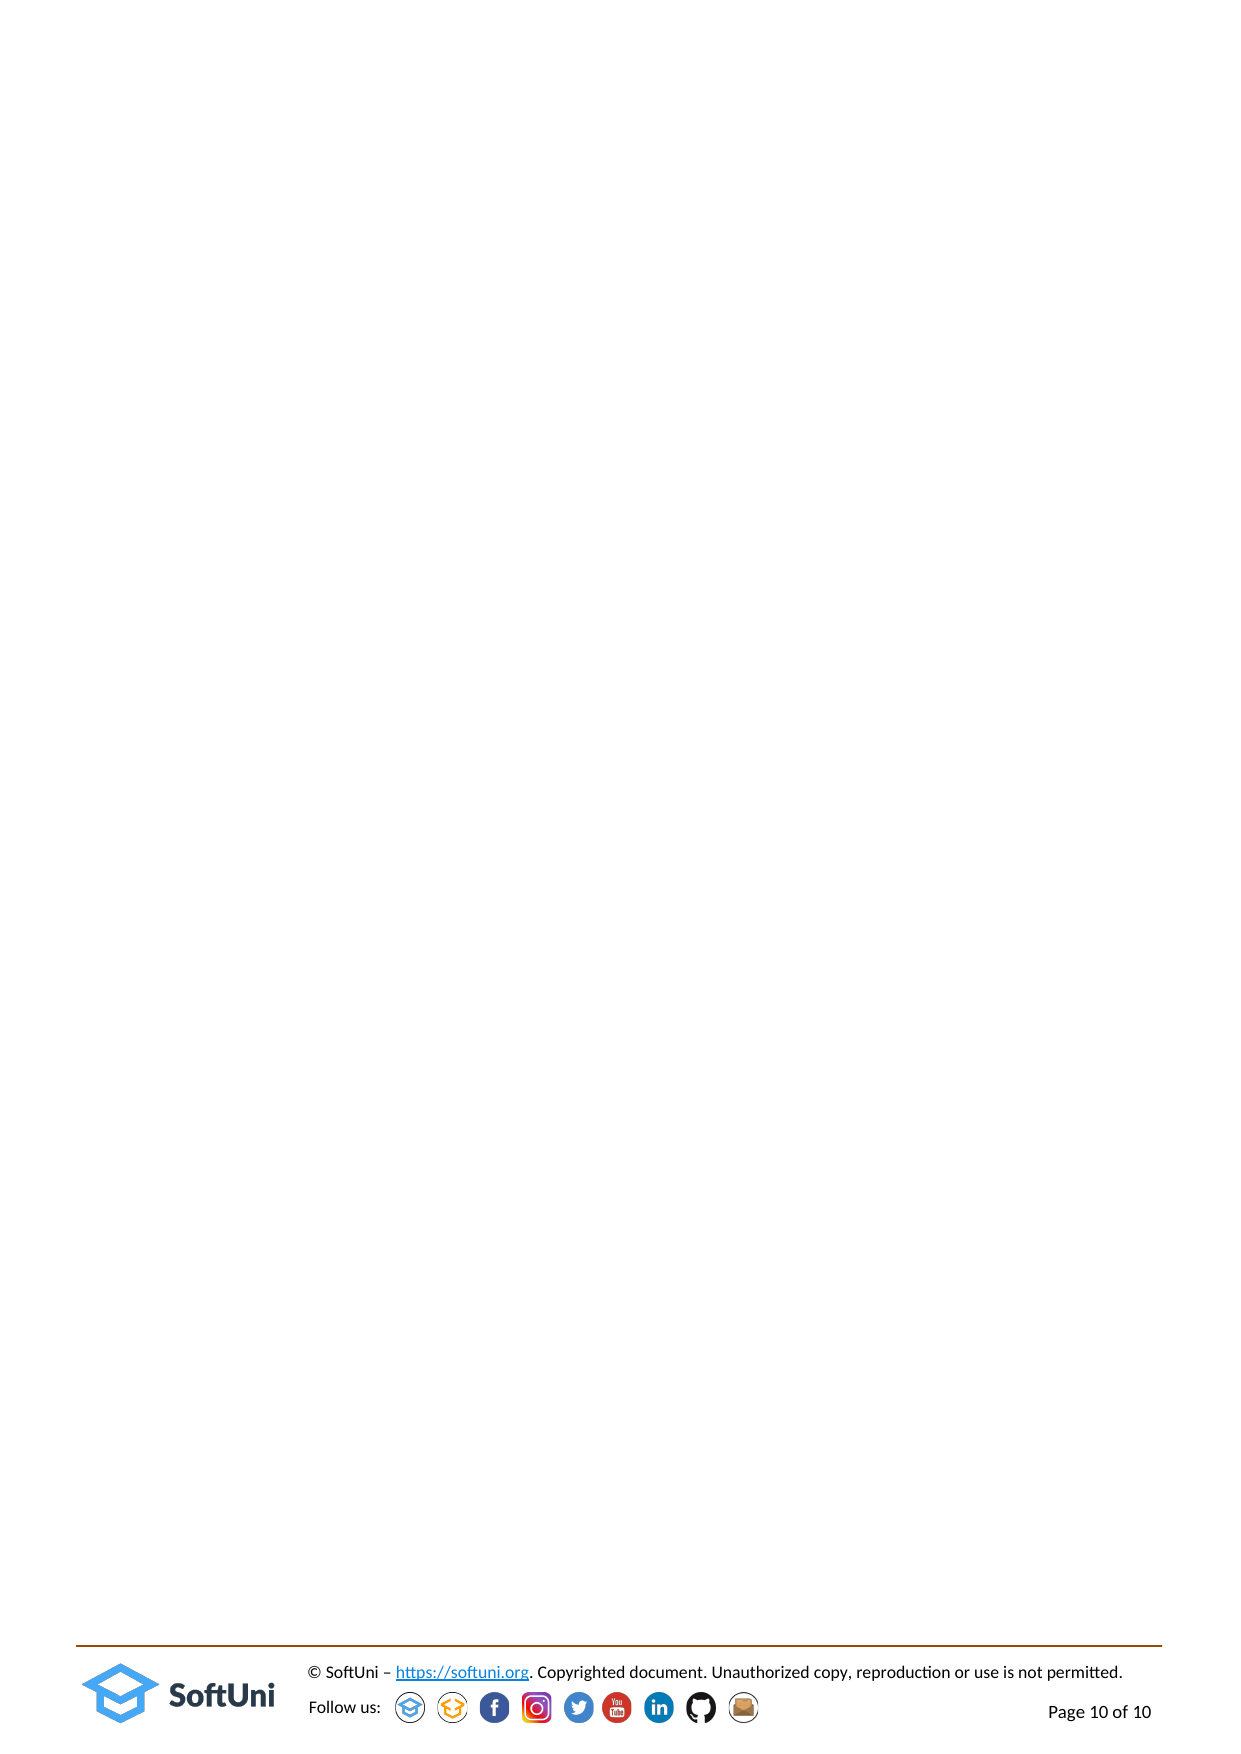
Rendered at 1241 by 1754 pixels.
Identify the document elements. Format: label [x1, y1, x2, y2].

picture [437, 1692, 468, 1723]
picture [658, 1705, 667, 1714]
picture [644, 1692, 653, 1701]
picture [564, 1692, 594, 1723]
picture [395, 1692, 425, 1723]
picture [665, 1692, 674, 1701]
picture [602, 1692, 632, 1723]
picture [728, 1692, 759, 1723]
picture [665, 1714, 674, 1723]
picture [75, 1658, 281, 1729]
picture [522, 1692, 552, 1723]
picture [644, 1714, 653, 1723]
picture [686, 1692, 716, 1723]
picture [479, 1692, 510, 1723]
